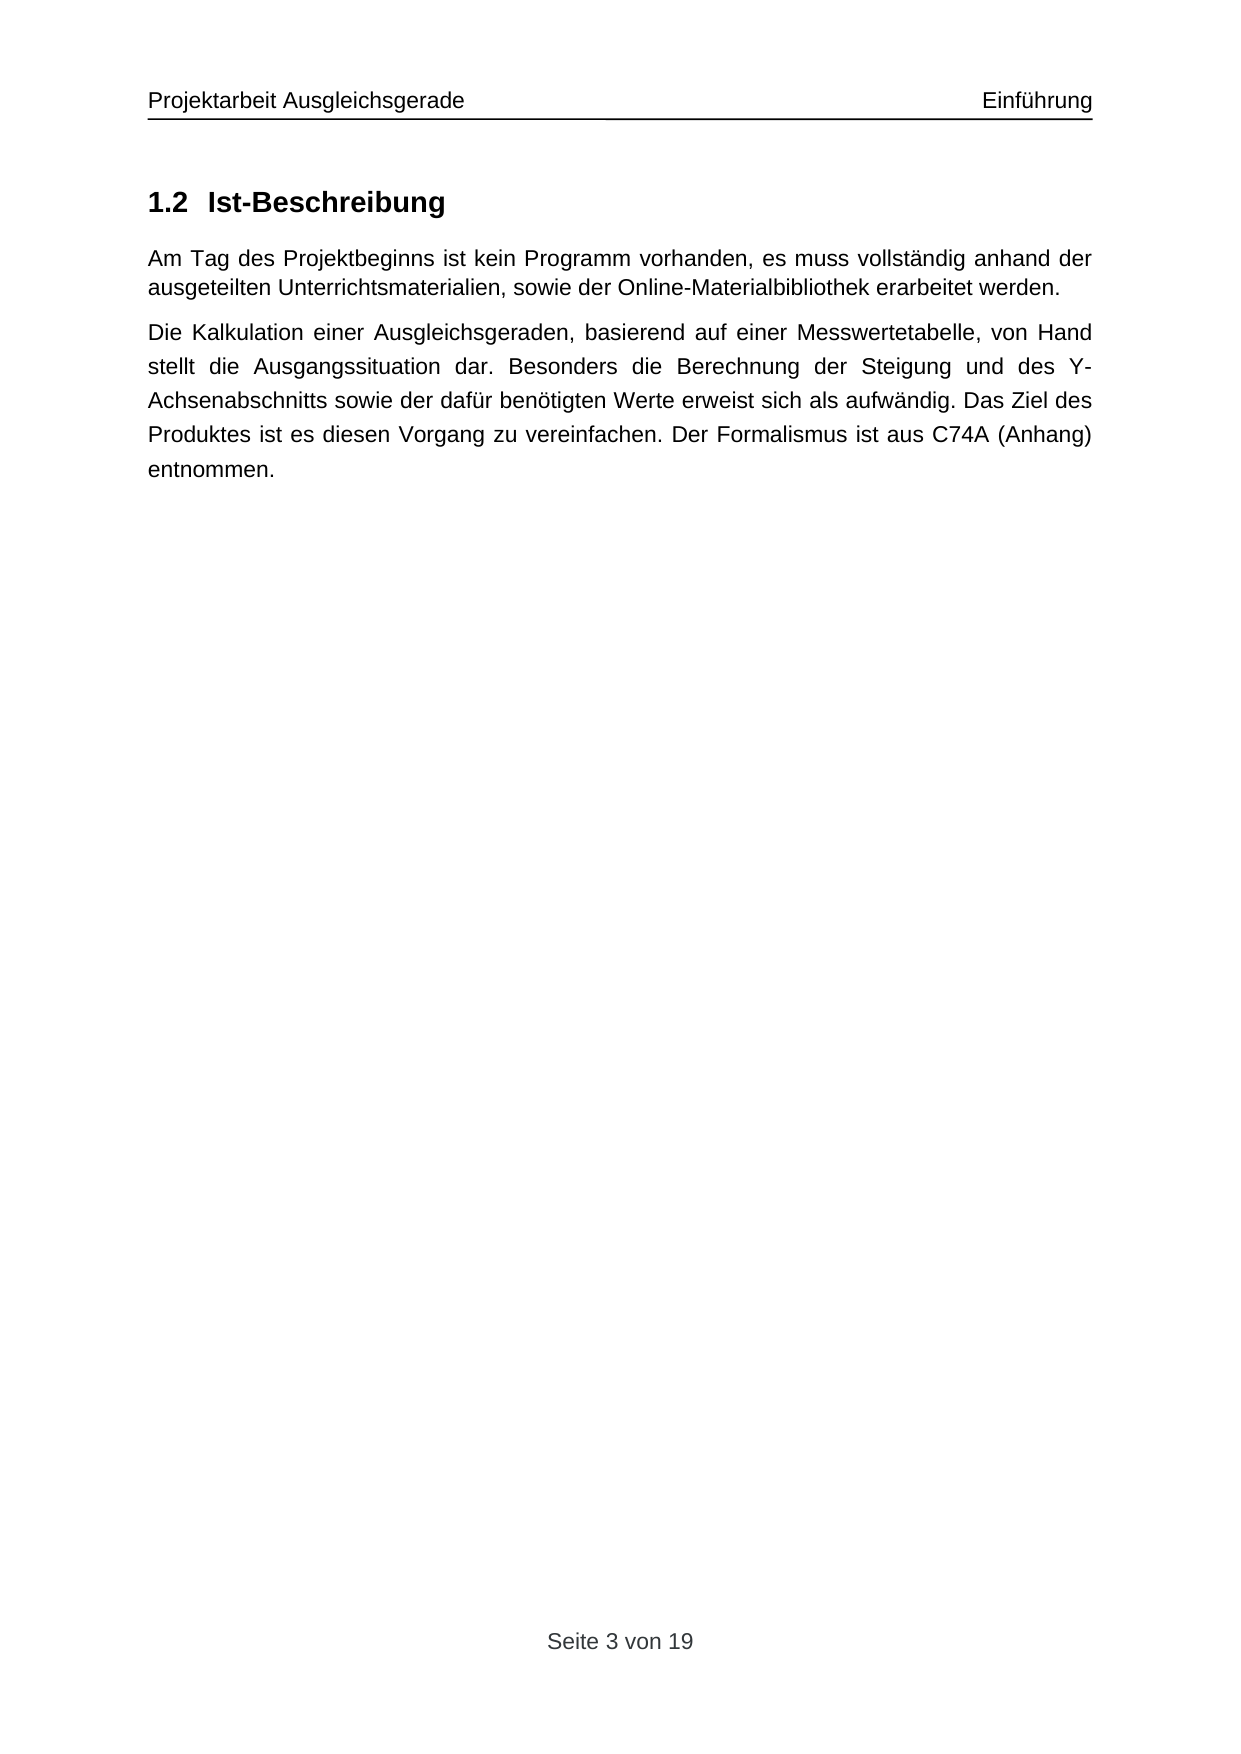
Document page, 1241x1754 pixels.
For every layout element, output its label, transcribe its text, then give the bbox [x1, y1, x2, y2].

text Die Kalkulation einer Ausgleichsgeraden, basierend auf einer Messwertetabelle, von Hand stellt die Ausgangssituation dar. Besonders die Berechnung der Steigung und des Y-Achsenabschnitts sowie der dafür benötigten Werte erweist sich als aufwändig. Das Ziel des Produktes ist es diesen Vorgang zu vereinfachen. Der Formalismus ist aus C74A (Anhang) entnommen. [148, 319, 1093, 482]
subtitle Ist-Beschreibung [148, 185, 1093, 219]
text Am Tag des Projektbeginns ist kein Programm vorhanden, es muss vollständig anhand der ausgeteilten Unterrichtsmaterialien, sowie der Online-Materialbibliothek erarbeitet werden. [148, 245, 1093, 300]
